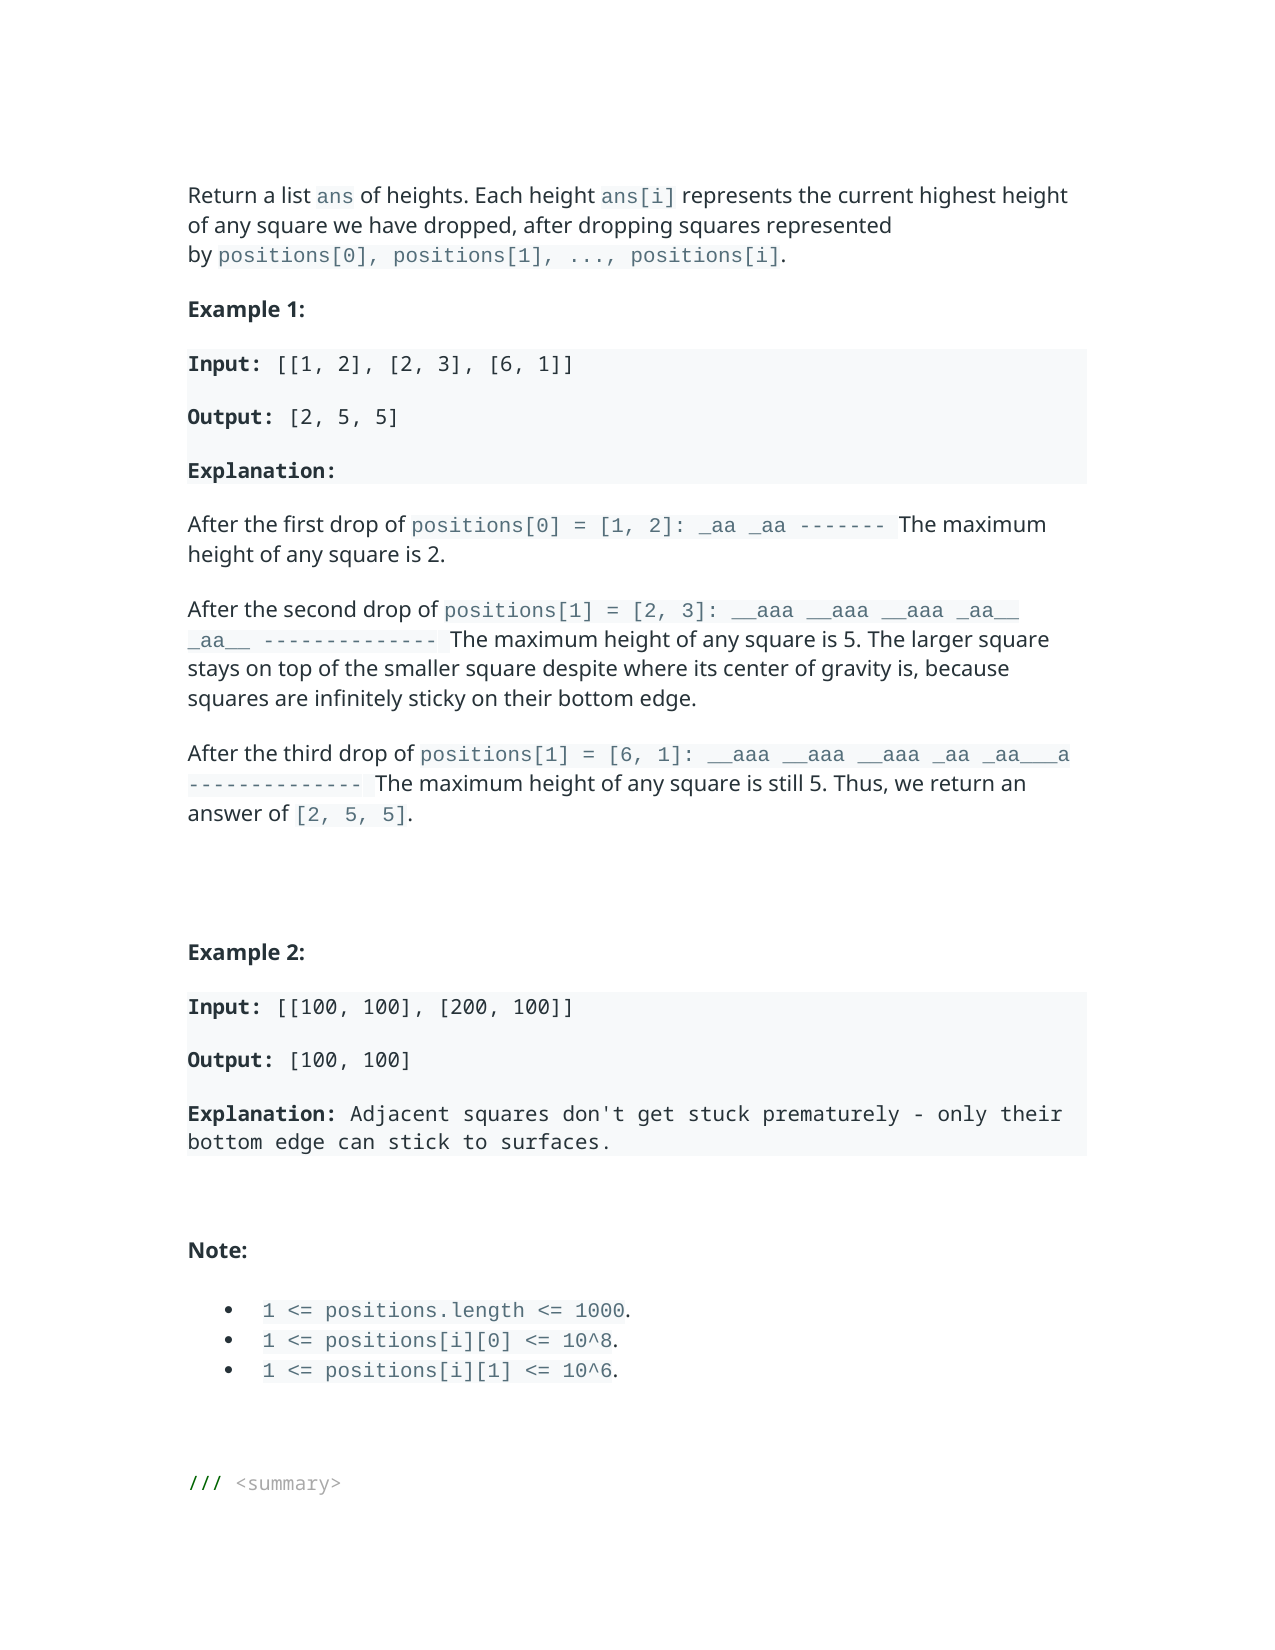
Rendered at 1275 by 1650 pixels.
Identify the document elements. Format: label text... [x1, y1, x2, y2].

text Example 1: [187, 294, 1087, 324]
list 1 <= positions[i][0] <= 10^8. [225, 1324, 1087, 1354]
text After the third drop of positions[1] = [6, 1]: __aaa __aaa __aaa _aa _aa___a -------------- The maximum height of any square is still 5. Thus, we return an answer of [2, 5, 5]. [187, 738, 1087, 827]
text Return a list ans of heights. Each height ans[i] represents the current highest height of any square we have dropped, after dropping squares represented by positions[0], positions[1], ..., positions[i]. [187, 180, 1087, 269]
text Example 2: [187, 937, 1087, 967]
text Input: [[1, 2], [2, 3], [6, 1]] [187, 349, 1087, 377]
text Output: [2, 5, 5] [187, 402, 1087, 431]
list 1 <= positions[i][1] <= 10^6. [225, 1354, 1087, 1384]
text Output: [100, 100] [187, 1045, 1087, 1074]
text Note: [187, 1235, 1087, 1265]
text /// <summary> [187, 1469, 1087, 1496]
text After the second drop of positions[1] = [2, 3]: __aaa __aaa __aaa _aa__ _aa__ -------------- The maximum height of any square is 5. The larger square stays on top of the smaller square despite where its center of gravity is, because squares are infinitely sticky on their bottom edge. [187, 594, 1087, 713]
text After the first drop of positions[0] = [1, 2]: _aa _aa ------- The maximum height of any square is 2. [187, 509, 1087, 569]
text Explanation: Adjacent squares don't get stuck prematurely - only their bottom edge can stick to surfaces. [187, 1099, 1087, 1156]
text Input: [[100, 100], [200, 100]] [187, 992, 1087, 1020]
list 1 <= positions.length <= 1000. [225, 1294, 1087, 1324]
text Explanation: [187, 456, 1087, 484]
